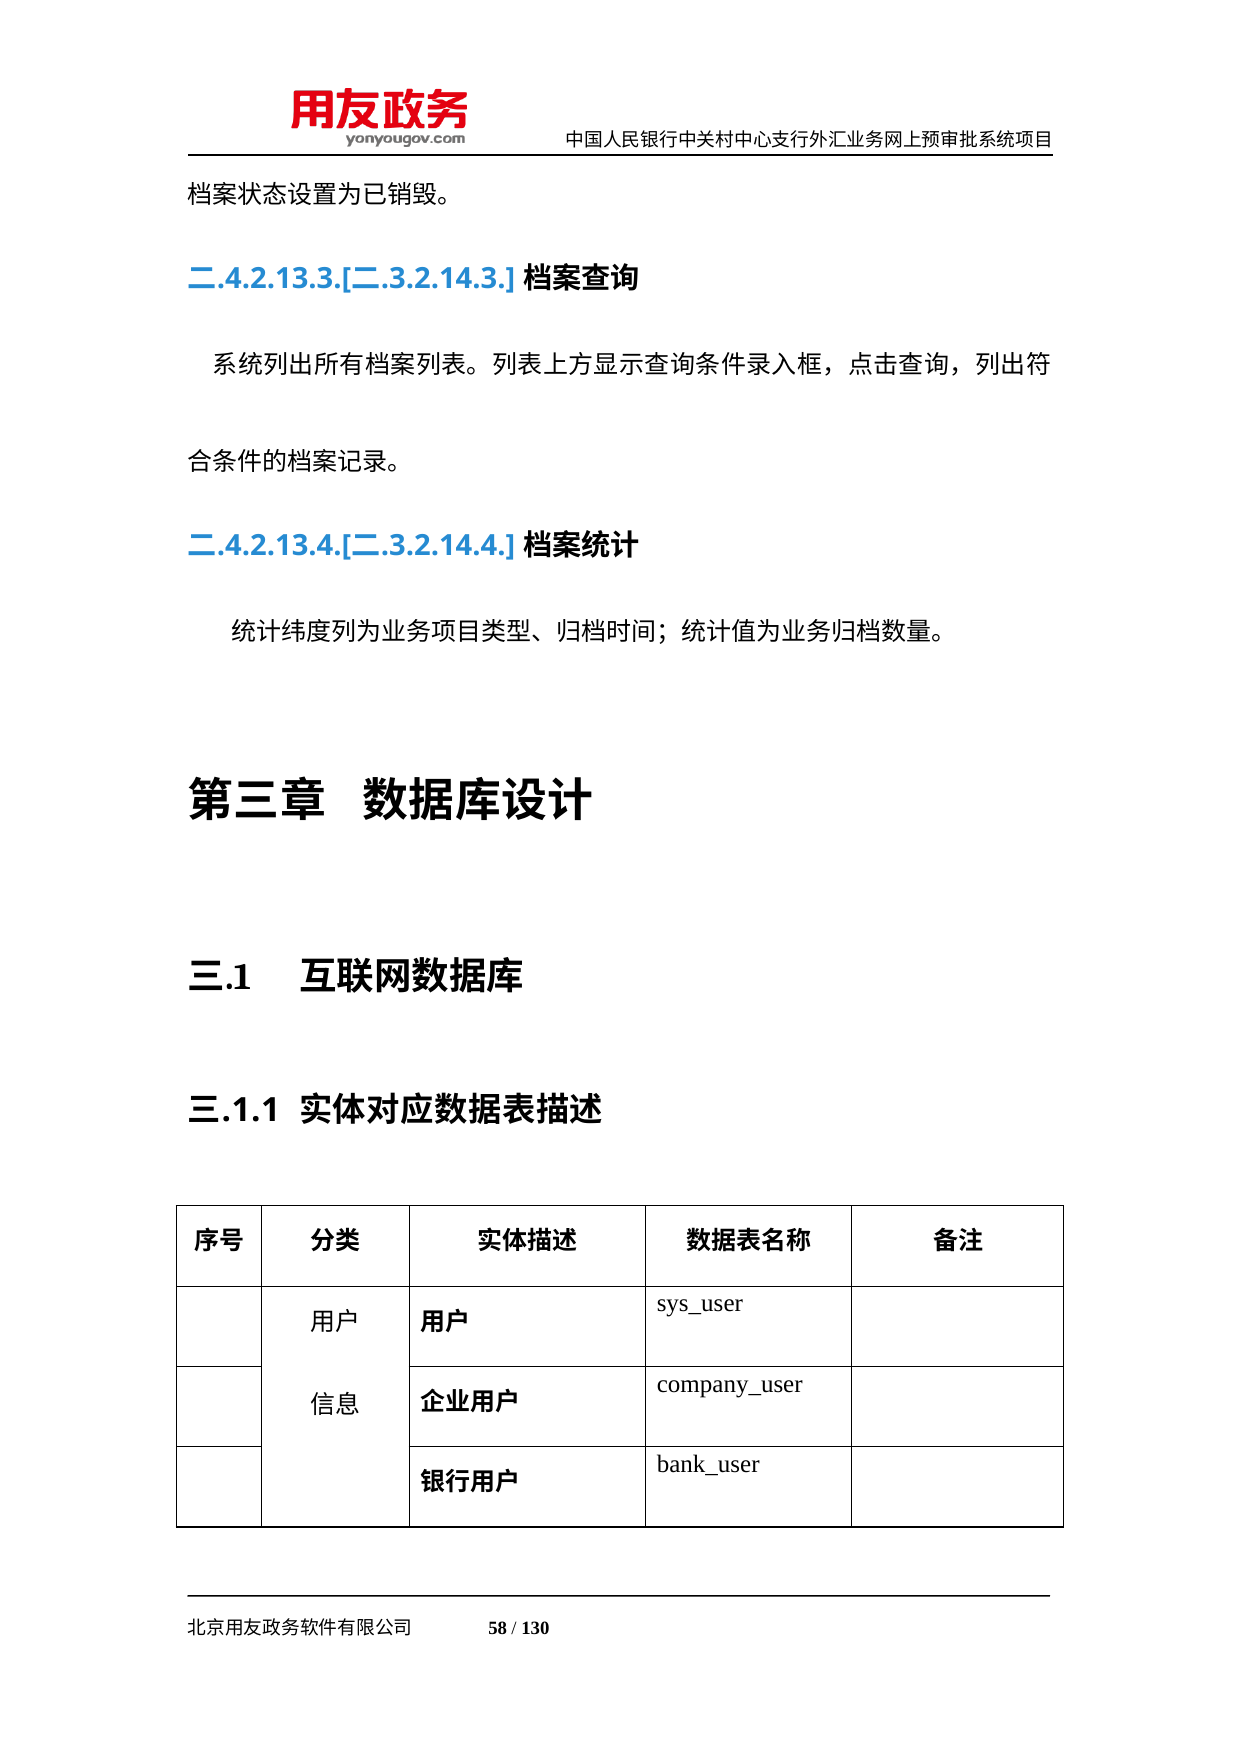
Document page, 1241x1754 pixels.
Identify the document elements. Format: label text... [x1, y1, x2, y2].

subtitle 档案查询 [187, 244, 1053, 309]
text 统计纬度列为业务项目类型、归档时间；统计值为业务归档数量。 [187, 597, 1053, 662]
table_cell [852, 1287, 1063, 1366]
table_cell [177, 1367, 261, 1446]
subtitle 档案统计 [187, 511, 1053, 576]
table_cell [852, 1367, 1063, 1446]
table_header 序号 [177, 1206, 261, 1286]
table_cell [177, 1447, 261, 1526]
table_cell 银行用户 [410, 1447, 645, 1526]
table_header 备注 [852, 1206, 1063, 1286]
table_cell [177, 1287, 261, 1366]
table_cell sys_user [646, 1287, 851, 1366]
table_header 实体描述 [410, 1206, 645, 1286]
subtitle 数据库设计 [187, 747, 1053, 845]
table_cell [852, 1447, 1063, 1526]
picture [291, 88, 467, 147]
table_cell 企业用户 [410, 1367, 645, 1446]
subtitle 互联网数据库 [187, 941, 1053, 1006]
table_cell bank_user [646, 1447, 851, 1526]
subtitle 实体对应数据表描述 [187, 1074, 1053, 1139]
table_cell company_user [646, 1367, 851, 1446]
table_cell 用户 信息 [262, 1287, 409, 1526]
table_header 分类 [262, 1206, 409, 1286]
table_cell 用户 [410, 1287, 645, 1366]
text 系统在列出在当日待销毁的档案列表，档案管理员进行销毁。点击销毁，档案状态设置为已销毁。 [187, 161, 1053, 226]
table_header 数据表名称 [646, 1206, 851, 1286]
text 系统列出所有档案列表。列表上方显示查询条件录入框，点击查询，列出符合条件的档案记录。 [187, 330, 1053, 492]
